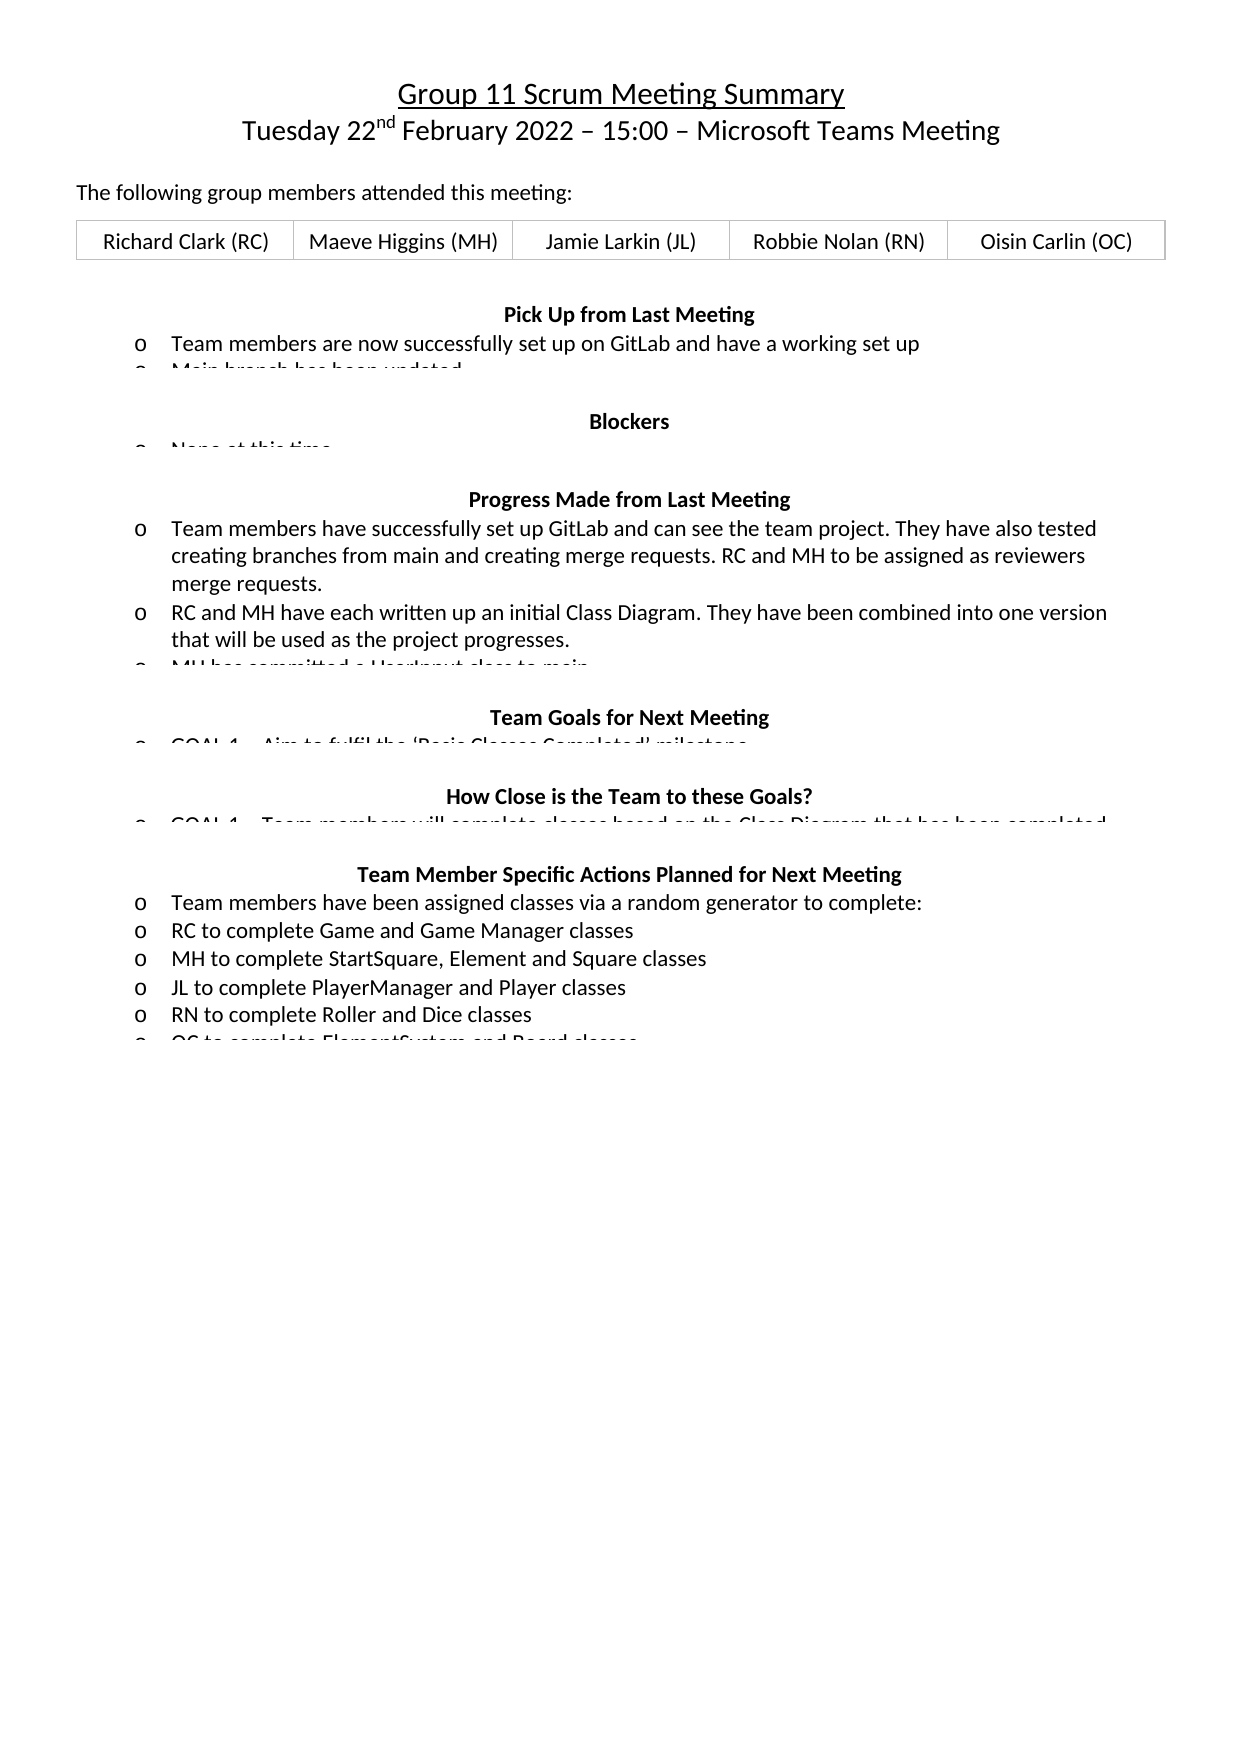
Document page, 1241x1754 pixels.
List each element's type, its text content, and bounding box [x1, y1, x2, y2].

table_header Jamie Larkin (JL) [513, 221, 729, 259]
subtitle Tuesday 22nd February 2022 – 15:00 – Microsoft Teams Meeting [237, 112, 1005, 147]
table_header Richard Clark (RC) [77, 221, 293, 259]
subtitle Group 11 Scrum Meeting Summary [237, 74, 1005, 112]
text The following group members attended this meeting: [76, 178, 1178, 206]
table_header Robbie Nolan (RN) [730, 221, 947, 259]
table_header Oisin Carlin (OC) [948, 221, 1164, 259]
table_header Maeve Higgins (MH) [294, 221, 512, 259]
